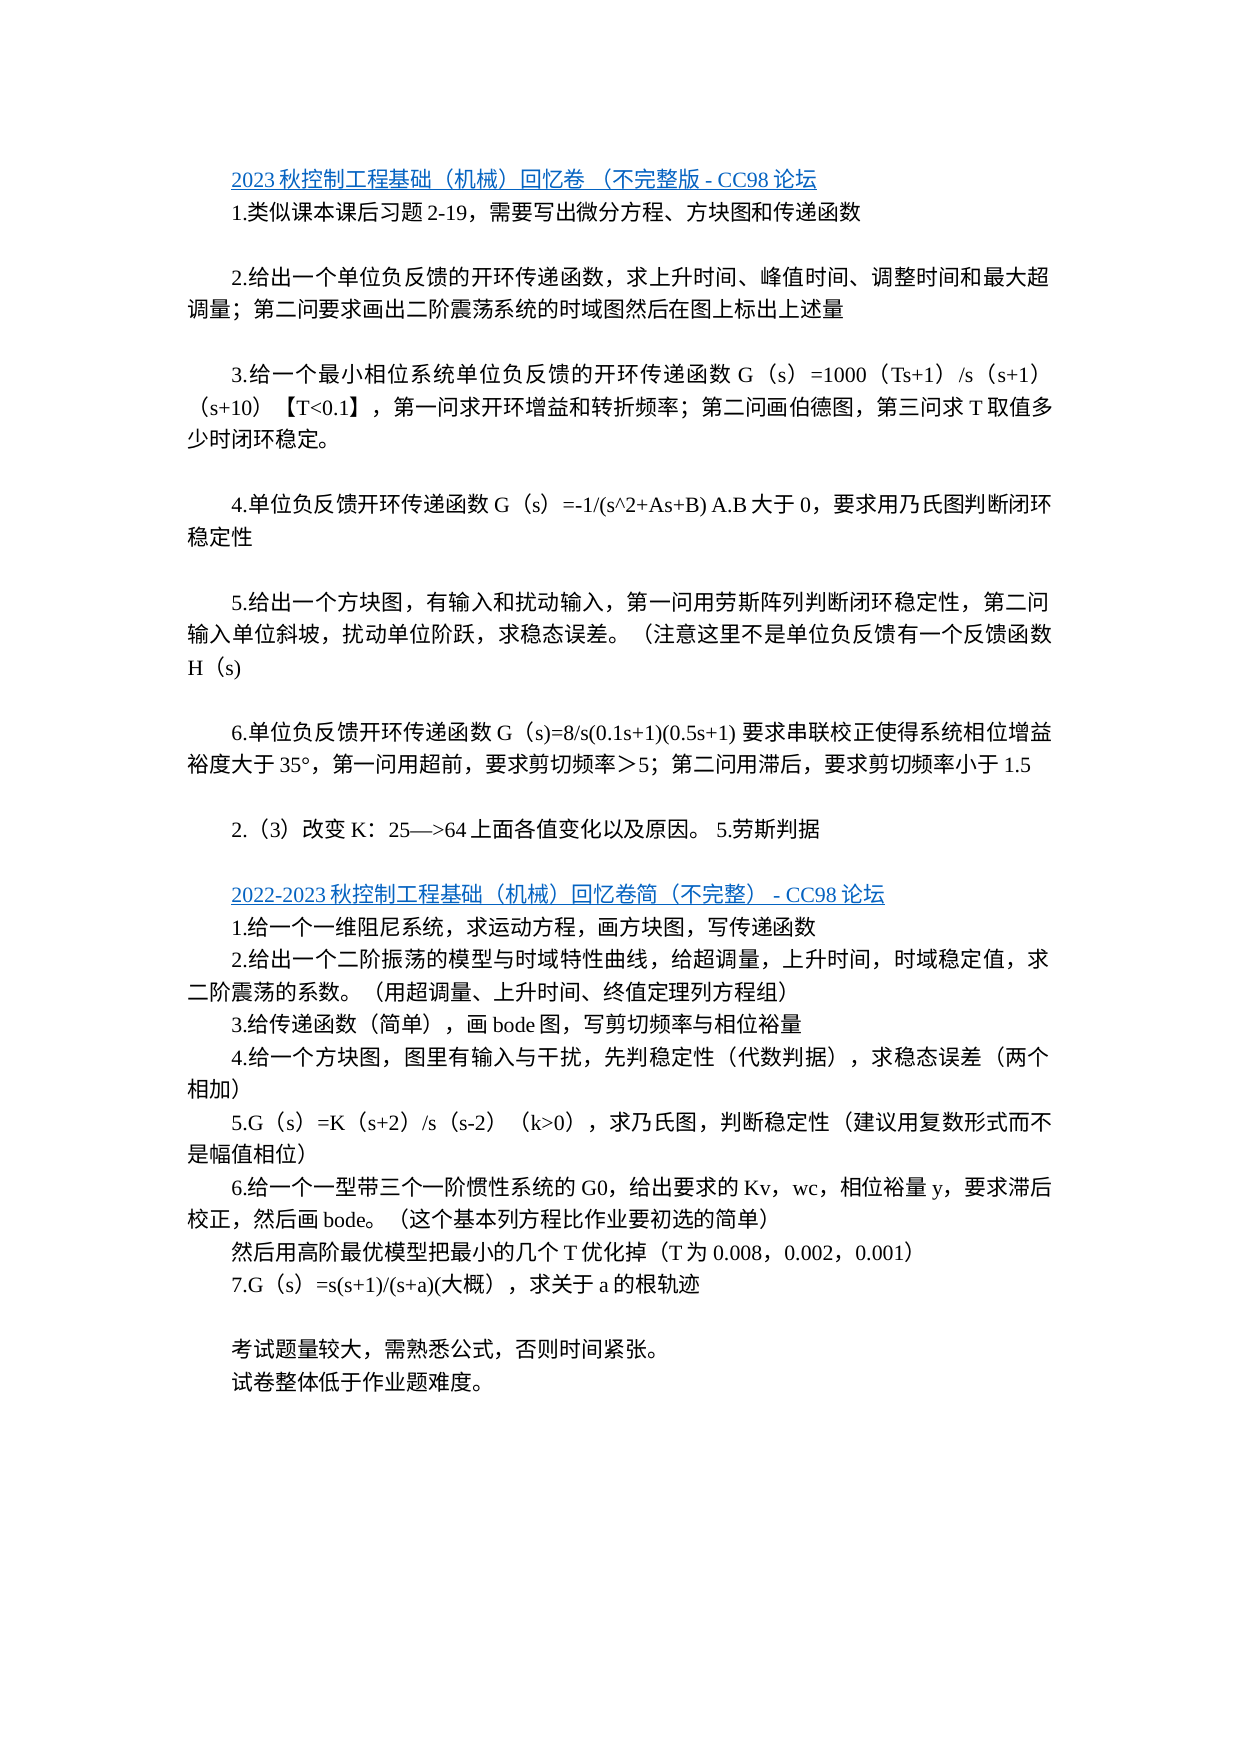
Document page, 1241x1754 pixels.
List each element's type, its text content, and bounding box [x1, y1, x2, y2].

text 2022-2023秋控制工程基础（机械）回忆卷简（不完整） - CC98论坛 [187, 877, 1053, 909]
text 3.给一个最小相位系统单位负反馈的开环传递函数G（s）=1000（Ts+1）/s（s+1）（s+10）【T<0.1】，第一问求开环增益和转折频率；第二问画伯德图，第三问求T取值多少时闭环稳定。 [187, 357, 1053, 454]
text 考试题量较大，需熟悉公式，否则时间紧张。 [187, 1332, 1053, 1364]
text 然后用高阶最优模型把最小的几个T优化掉（T为0.008，0.002，0.001） [187, 1234, 1053, 1267]
text 3.给传递函数（简单），画bode图，写剪切频率与相位裕量 [187, 1007, 1053, 1039]
text 2.给出一个单位负反馈的开环传递函数，求上升时间、峰值时间、调整时间和最大超调量；第二问要求画出二阶震荡系统的时域图然后在图上标出上述量 [187, 259, 1053, 324]
text 2.给出一个二阶振荡的模型与时域特性曲线，给超调量，上升时间，时域稳定值，求二阶震荡的系数。（用超调量、上升时间、终值定理列方程组） [187, 942, 1053, 1007]
text 1.类似课本课后习题2-19，需要写出微分方程、方块图和传递函数 [187, 194, 1053, 227]
text 6.单位负反馈开环传递函数G（s)=8/s(0.1s+1)(0.5s+1) 要求串联校正使得系统相位增益裕度大于35°，第一问用超前，要求剪切频率＞5；第二问用滞后，要求剪切频率小于1.5 [187, 714, 1053, 779]
text 试卷整体低于作业题难度。 [187, 1364, 1053, 1397]
text 4.给一个方块图，图里有输入与干扰，先判稳定性（代数判据），求稳态误差（两个相加） [187, 1039, 1053, 1104]
text 7.G（s）=s(s+1)/(s+a)(大概），求关于a的根轨迹 [187, 1267, 1053, 1299]
text 4.单位负反馈开环传递函数G（s）=-1/(s^2+As+B) A.B大于0，要求用乃氏图判断闭环稳定性 [187, 487, 1053, 552]
text 2023秋控制工程基础（机械）回忆卷 （不完整版 - CC98论坛 [187, 162, 1053, 194]
text 6.给一个一型带三个一阶惯性系统的G0，给出要求的Kv，wc，相位裕量y，要求滞后校正，然后画bode。（这个基本列方程比作业要初选的简单） [187, 1169, 1053, 1234]
text 5.给出一个方块图，有输入和扰动输入，第一问用劳斯阵列判断闭环稳定性，第二问输入单位斜坡，扰动单位阶跃，求稳态误差。（注意这里不是单位负反馈有一个反馈函数H（s) [187, 584, 1053, 682]
text 2.（3）改变K：25—>64上面各值变化以及原因。 5.劳斯判据 [187, 812, 1053, 844]
text 1.给一个一维阻尼系统，求运动方程，画方块图，写传递函数 [187, 909, 1053, 942]
text 5.G（s）=K（s+2）/s（s-2）（k>0），求乃氏图，判断稳定性（建议用复数形式而不是幅值相位） [187, 1104, 1053, 1169]
